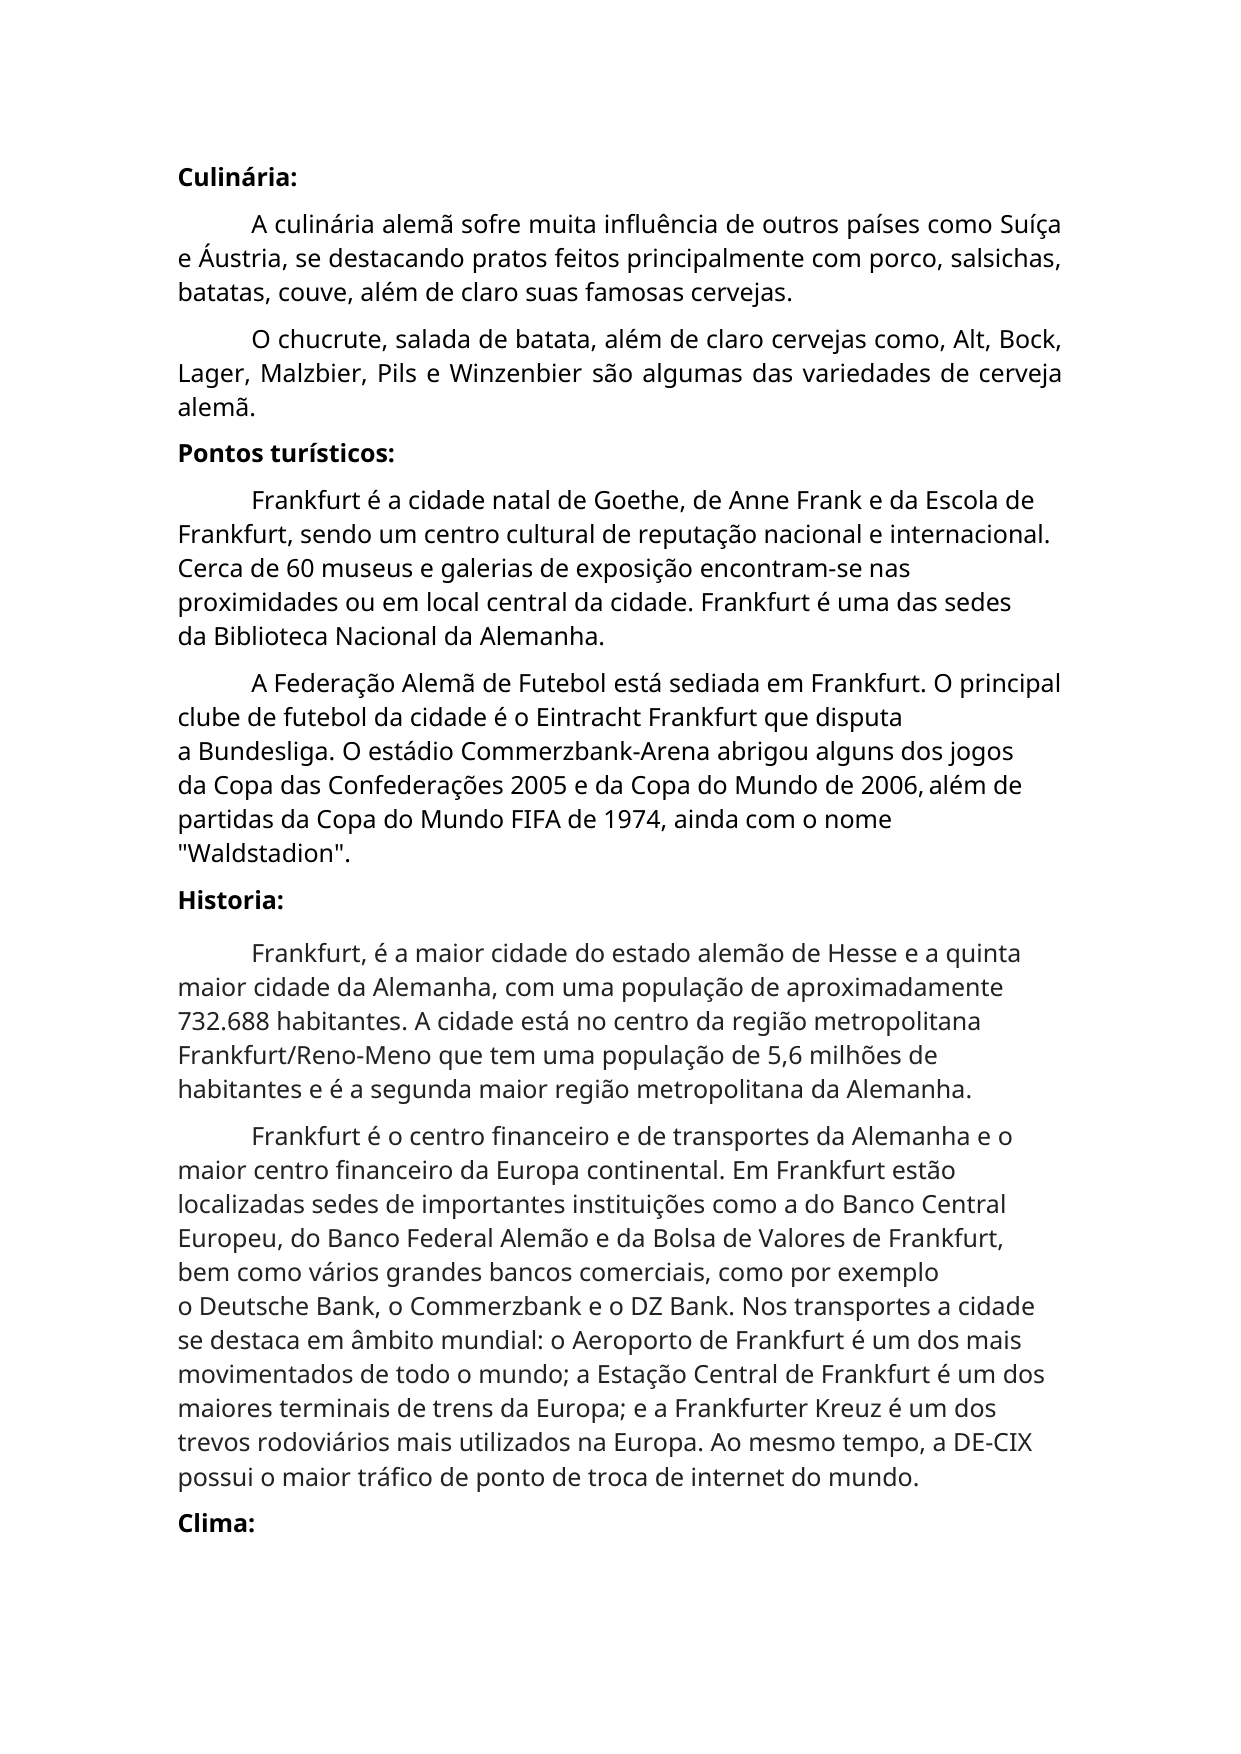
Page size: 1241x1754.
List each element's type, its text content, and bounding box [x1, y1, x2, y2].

text Frankfurt, é a maior cidade do estado alemão de Hesse e a quinta maior cidade da Alemanha, com uma população de aproximadamente 732.688 habitantes. A cidade está no centro da região metropolitana Frankfurt/Reno-Meno que tem uma população de 5,6 milhões de habitantes e é a segunda maior região metropolitana da Alemanha. [177, 936, 1063, 1106]
text Frankfurt é a cidade natal de Goethe, de Anne Frank e da Escola de Frankfurt, sendo um centro cultural de reputação nacional e internacional. Cerca de 60 museus e galerias de exposição encontram-se nas proximidades ou em local central da cidade. Frankfurt é uma das sedes da Biblioteca Nacional da Alemanha. [177, 483, 1063, 653]
text Clima: [177, 1506, 1063, 1540]
text Culinária: [177, 160, 1063, 194]
text O chucrute, salada de batata, além de claro cervejas como, Alt, Bock, Lager, Malzbier, Pils e Winzenbier são algumas das variedades de cerveja alemã. [177, 321, 1063, 423]
text A culinária alemã sofre muita influência de outros países como Suíça e Áustria, se destacando pratos feitos principalmente com porco, salsichas, batatas, couve, além de claro suas famosas cervejas. [177, 207, 1063, 309]
text Pontos turísticos: [177, 436, 1063, 470]
text Historia: [177, 882, 1063, 916]
text A Federação Alemã de Futebol está sediada em Frankfurt. O principal clube de futebol da cidade é o Eintracht Frankfurt que disputa a Bundesliga. O estádio Commerzbank-Arena abrigou alguns dos jogos da Copa das Confederações 2005 e da Copa do Mundo de 2006, além de partidas da Copa do Mundo FIFA de 1974, ainda com o nome "Waldstadion". [177, 665, 1063, 870]
text Frankfurt é o centro financeiro e de transportes da Alemanha e o maior centro financeiro da Europa continental. Em Frankfurt estão localizadas sedes de importantes instituições como a do Banco Central Europeu, do Banco Federal Alemão e da Bolsa de Valores de Frankfurt, bem como vários grandes bancos comerciais, como por exemplo o Deutsche Bank, o Commerzbank e o DZ Bank. Nos transportes a cidade se destaca em âmbito mundial: o Aeroporto de Frankfurt é um dos mais movimentados de todo o mundo; a Estação Central de Frankfurt é um dos maiores terminais de trens da Europa; e a Frankfurter Kreuz é um dos trevos rodoviários mais utilizados na Europa. Ao mesmo tempo, a DE-CIX possui o maior tráfico de ponto de troca de internet do mundo. [177, 1118, 1063, 1493]
